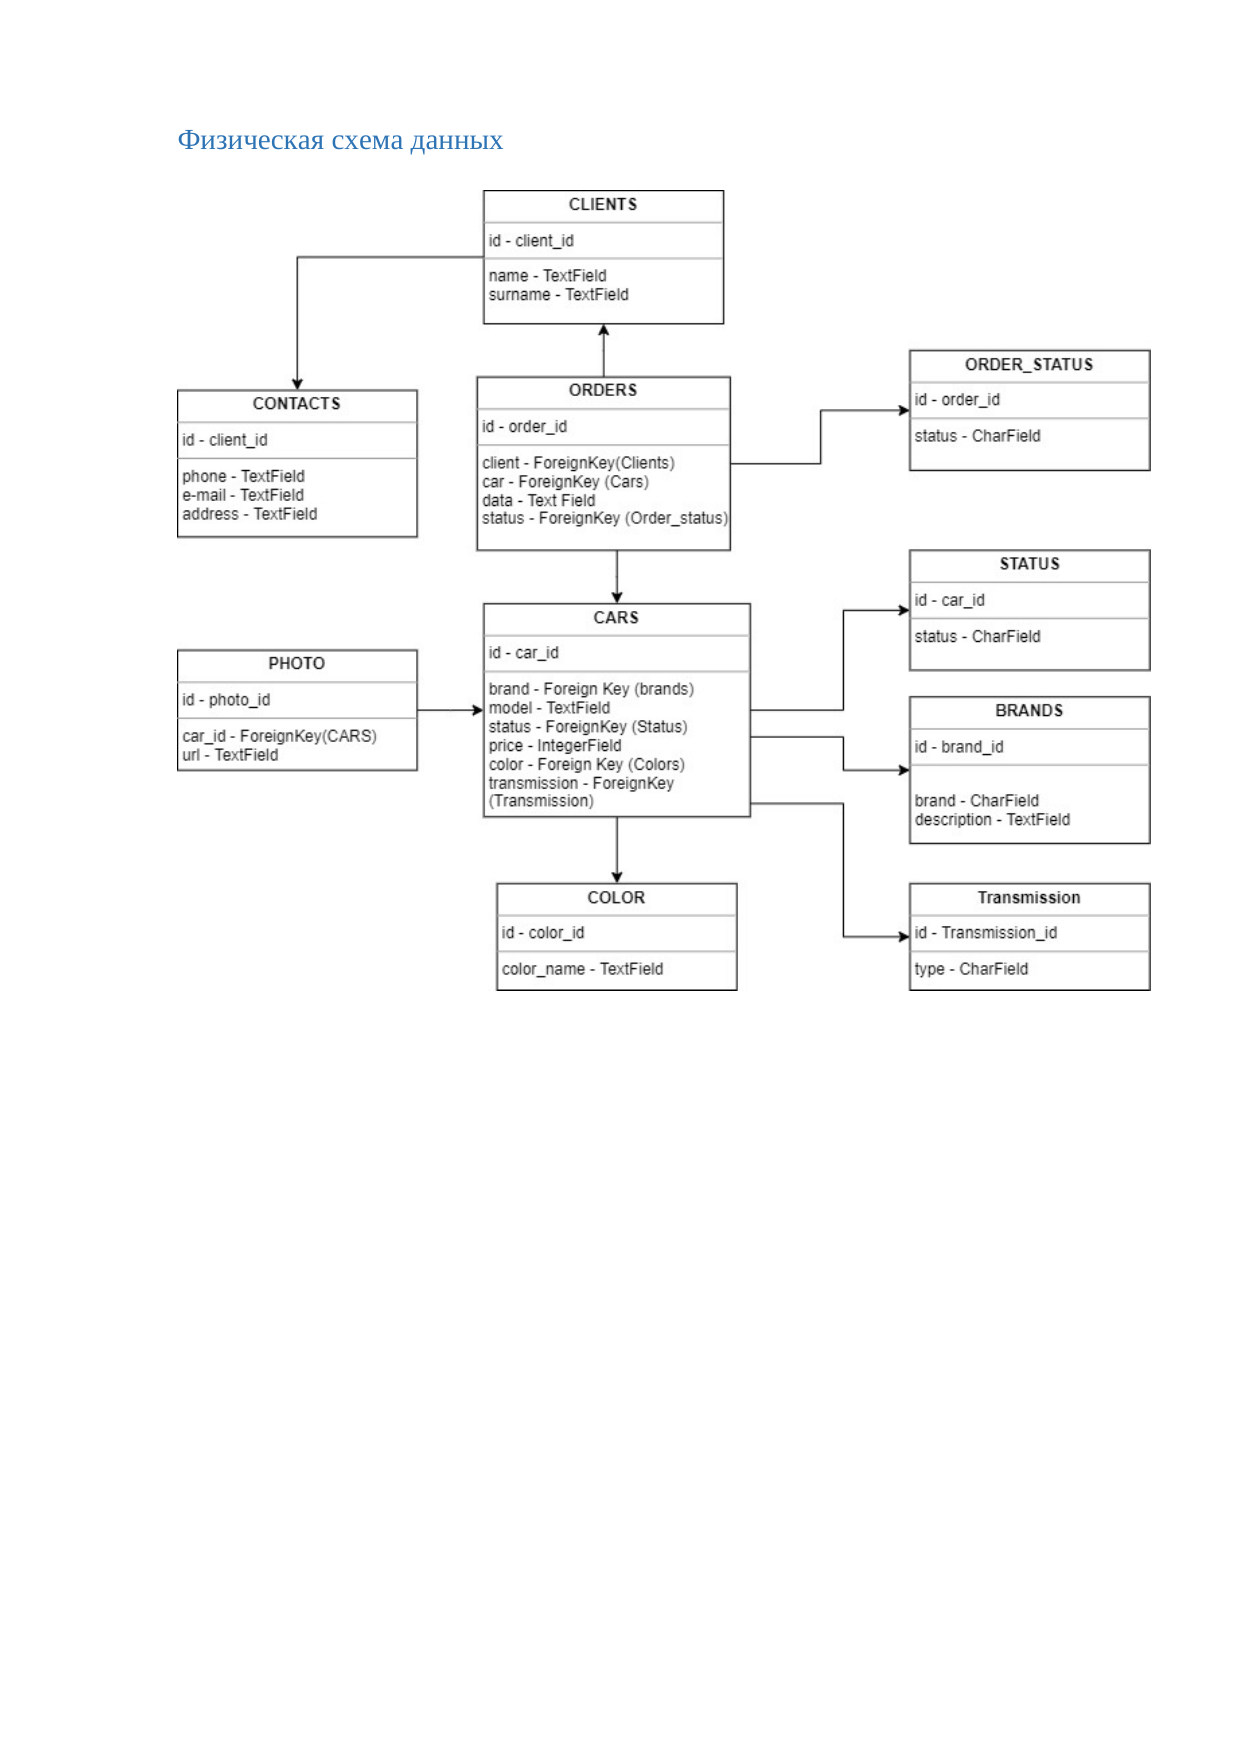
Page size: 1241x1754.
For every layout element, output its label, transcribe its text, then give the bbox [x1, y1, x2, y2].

subtitle Физическая схема данных [177, 122, 1152, 156]
picture [177, 190, 1151, 991]
